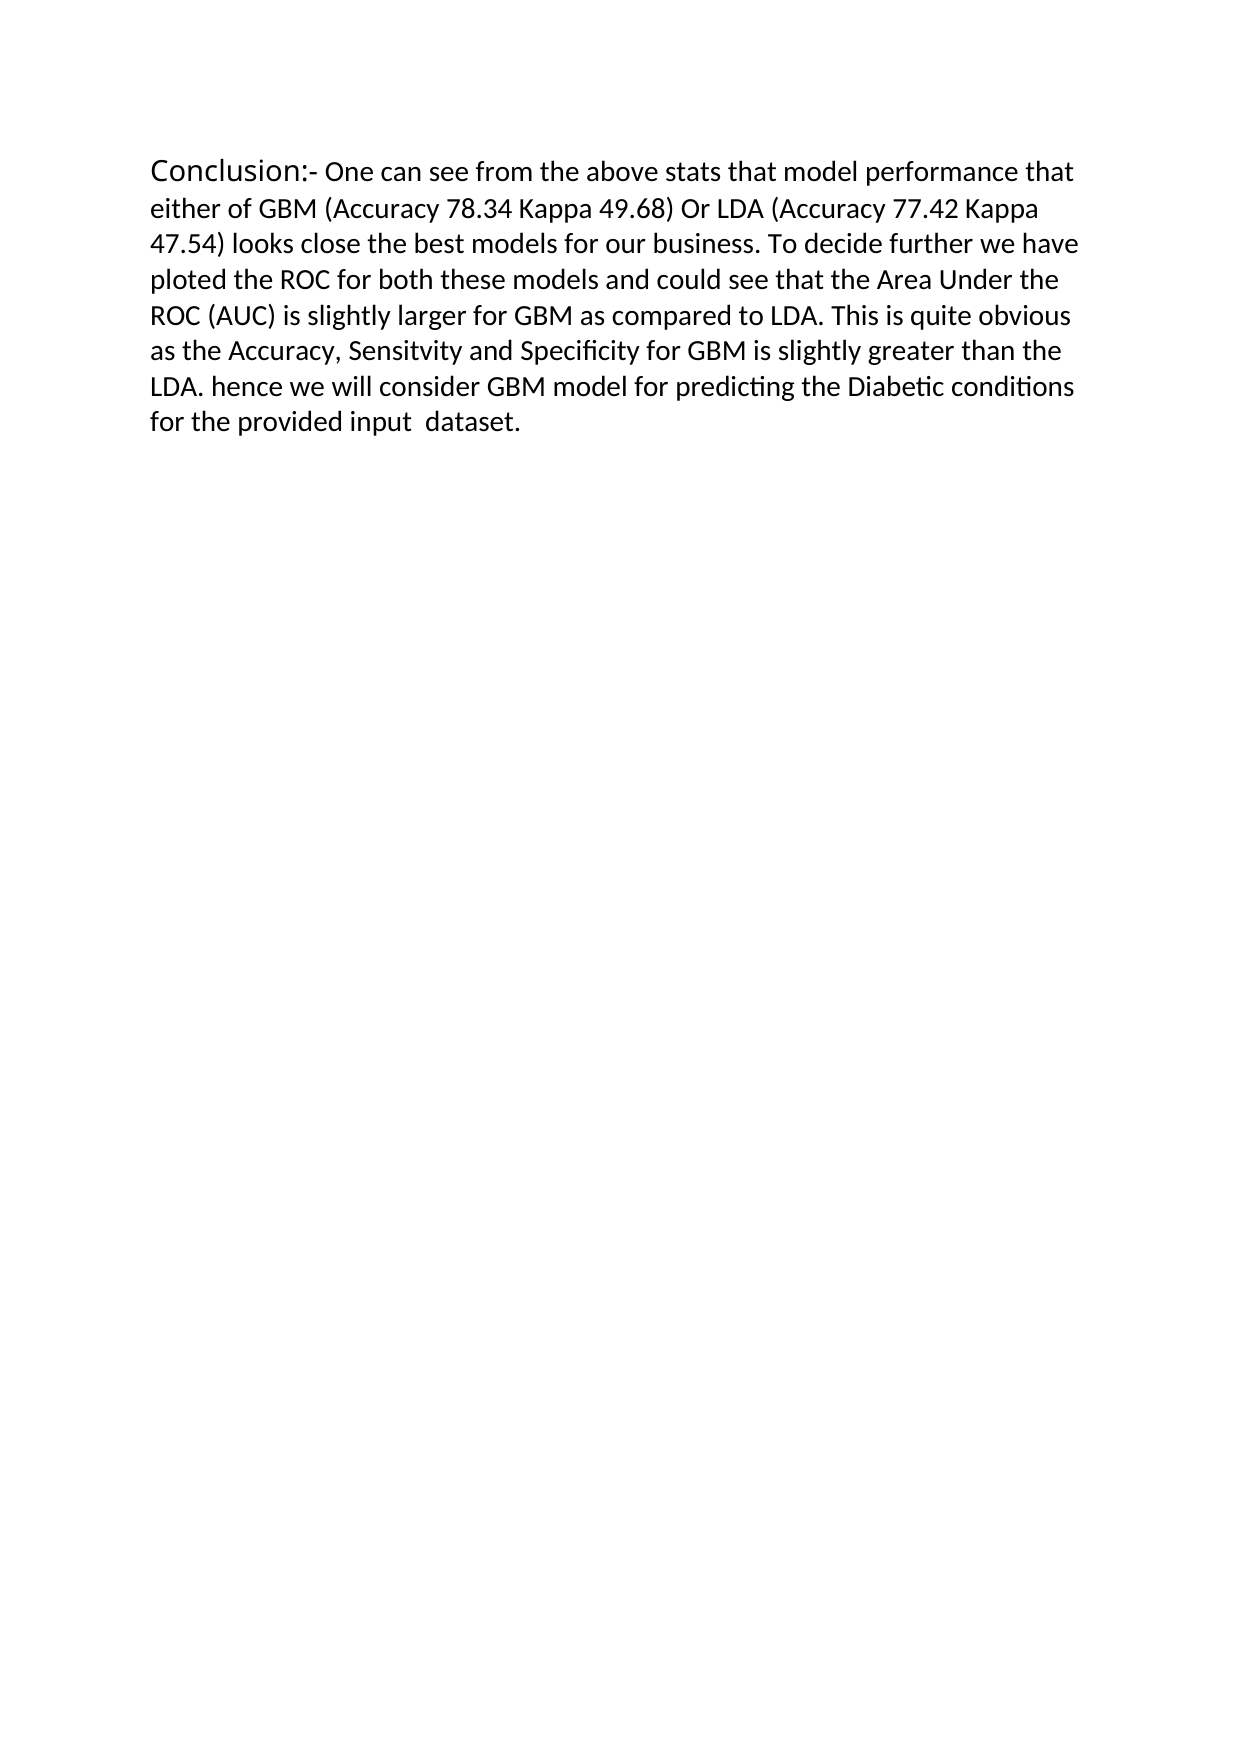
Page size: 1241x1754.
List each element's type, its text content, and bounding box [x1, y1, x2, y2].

text Conclusion:- One can see from the above stats that model performance that either of GBM (Accuracy 78.34 Kappa 49.68) Or LDA (Accuracy 77.42 Kappa 47.54) looks close the best models for our business. To decide further we have ploted the ROC for both these models and could see that the Area Under the ROC (AUC) is slightly larger for GBM as compared to LDA. This is quite obvious as the Accuracy, Sensitvity and Specificity for GBM is slightly greater than the LDA. hence we will consider GBM model for predicting the Diabetic conditions for the provided input dataset. [150, 150, 1090, 439]
